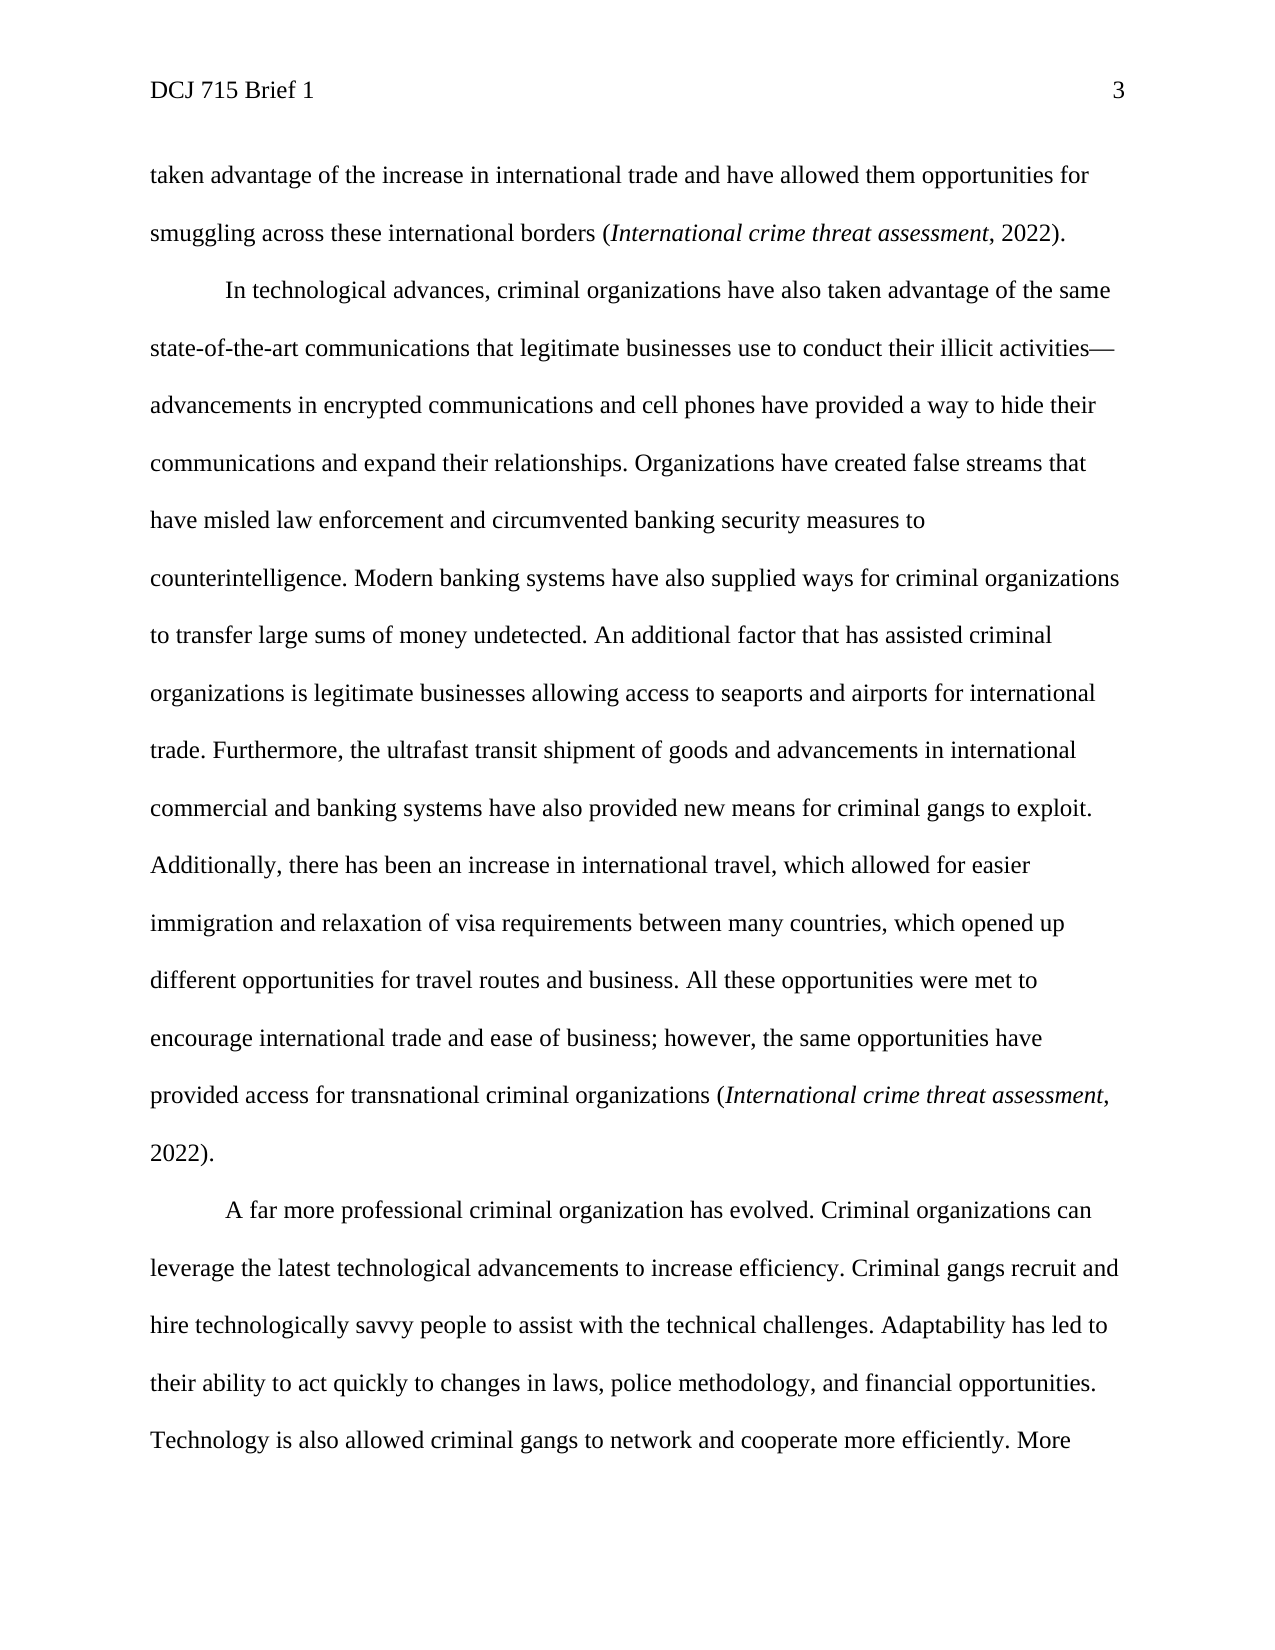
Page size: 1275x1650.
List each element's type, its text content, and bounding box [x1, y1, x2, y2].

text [150, 161, 1125, 247]
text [150, 1196, 1125, 1454]
text In technological advances, criminal organizations have also taken advantage of the same state-of-the-art communications that legitimate businesses use to conduct their illicit activities—advancements in encrypted communications and cell phones have provided a way to hide their communications and expand their relationships. Organizations have created false streams that have misled law enforcement and circumvented banking security measures to counterintelligence. Modern banking systems have also supplied ways for criminal organizations to transfer large sums of money undetected. An additional factor that has assisted criminal organizations is legitimate businesses allowing access to seaports and airports for international trade. Furthermore, the ultrafast transit shipment of goods and advancements in international commercial and banking systems have also provided new means for criminal gangs to exploit. Additionally, there has been an increase in international travel, which allowed for easier immigration and relaxation of visa requirements between many countries, which opened up different opportunities for travel routes and business. All these opportunities were met to encourage international trade and ease of business; however, the same opportunities have provided access for transnational criminal organizations (International crime threat assessment, 2022). [150, 276, 1125, 1167]
